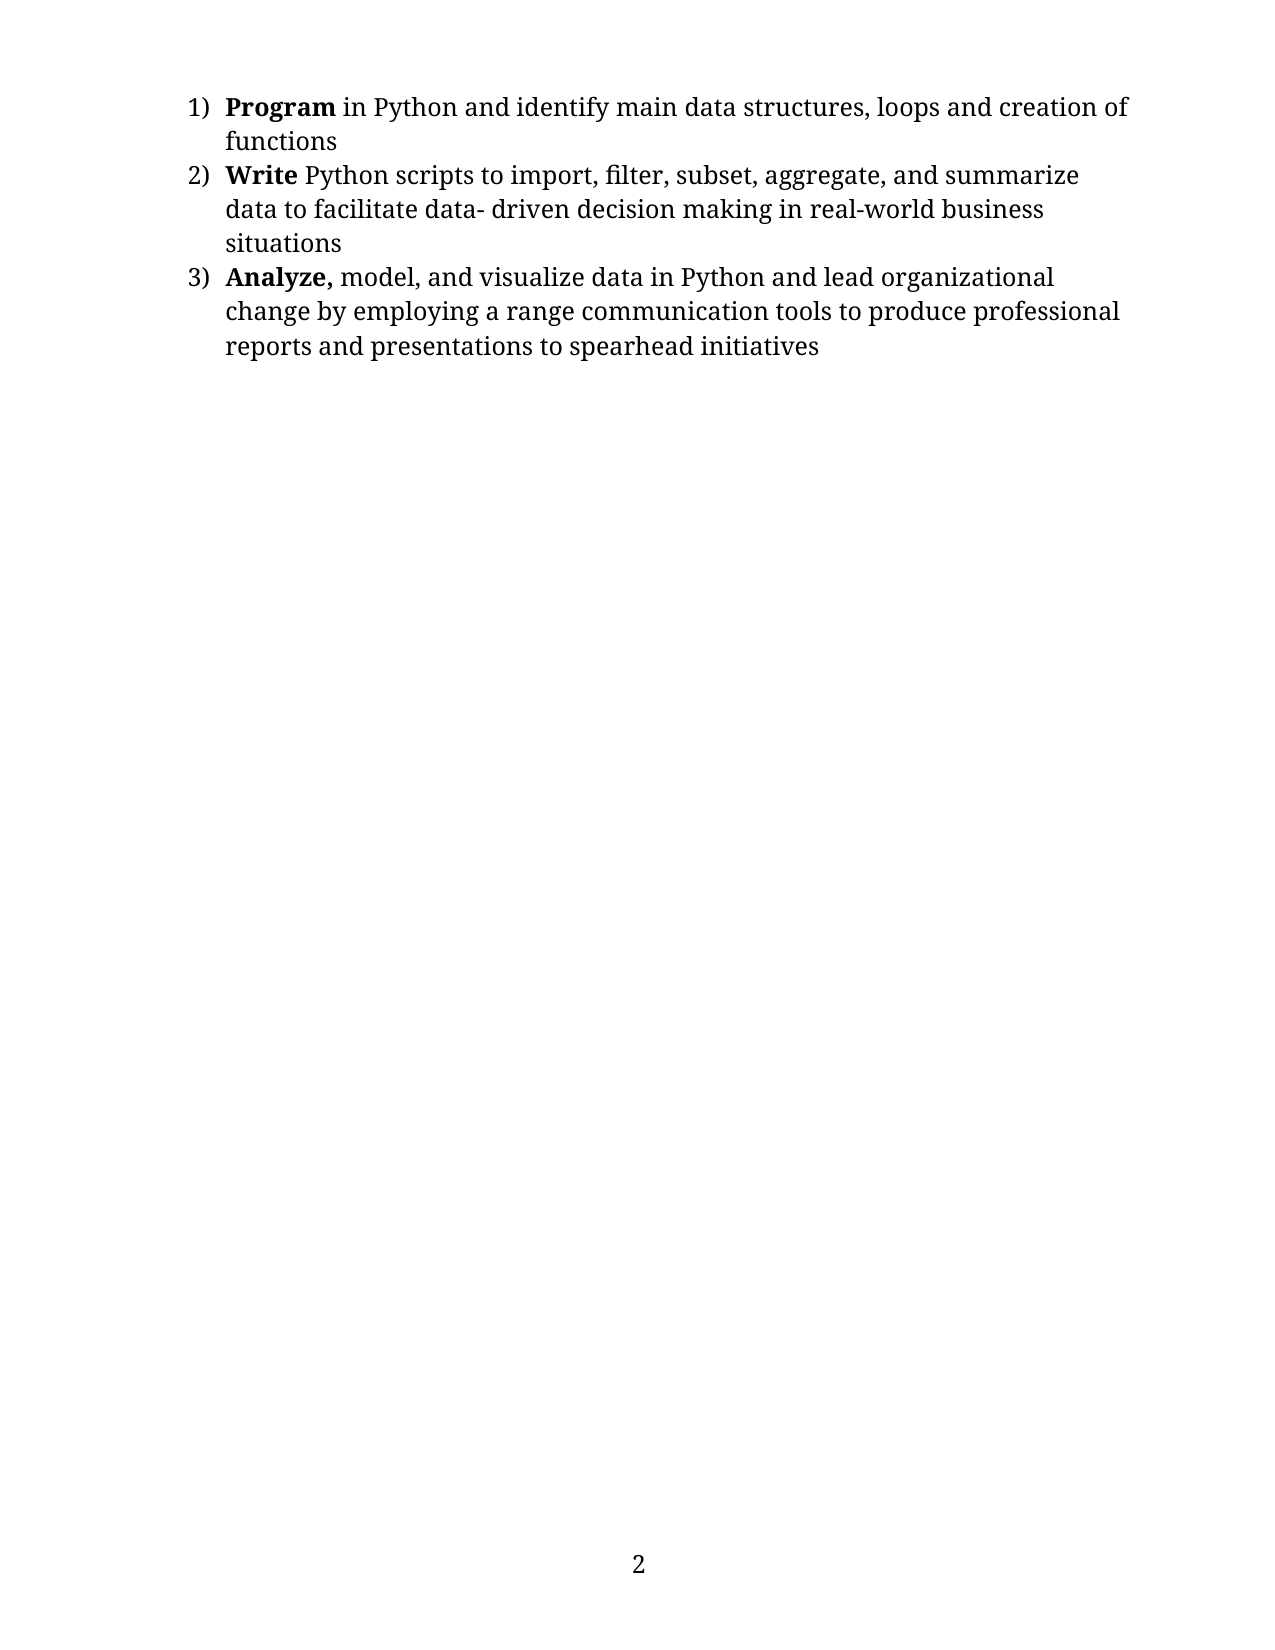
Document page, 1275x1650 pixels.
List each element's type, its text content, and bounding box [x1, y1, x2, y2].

list Write Python scripts to import, filter, subset, aggregate, and summarize data to facilitate data- driven decision making in real-world business situations [187, 158, 1132, 260]
list Analyze, model, and visualize data in Python and lead organizational change by employing a range communication tools to produce professional reports and presentations to spearhead initiatives [187, 260, 1121, 362]
list Program in Python and identify main data structures, loops and creation of functions [187, 89, 1177, 158]
